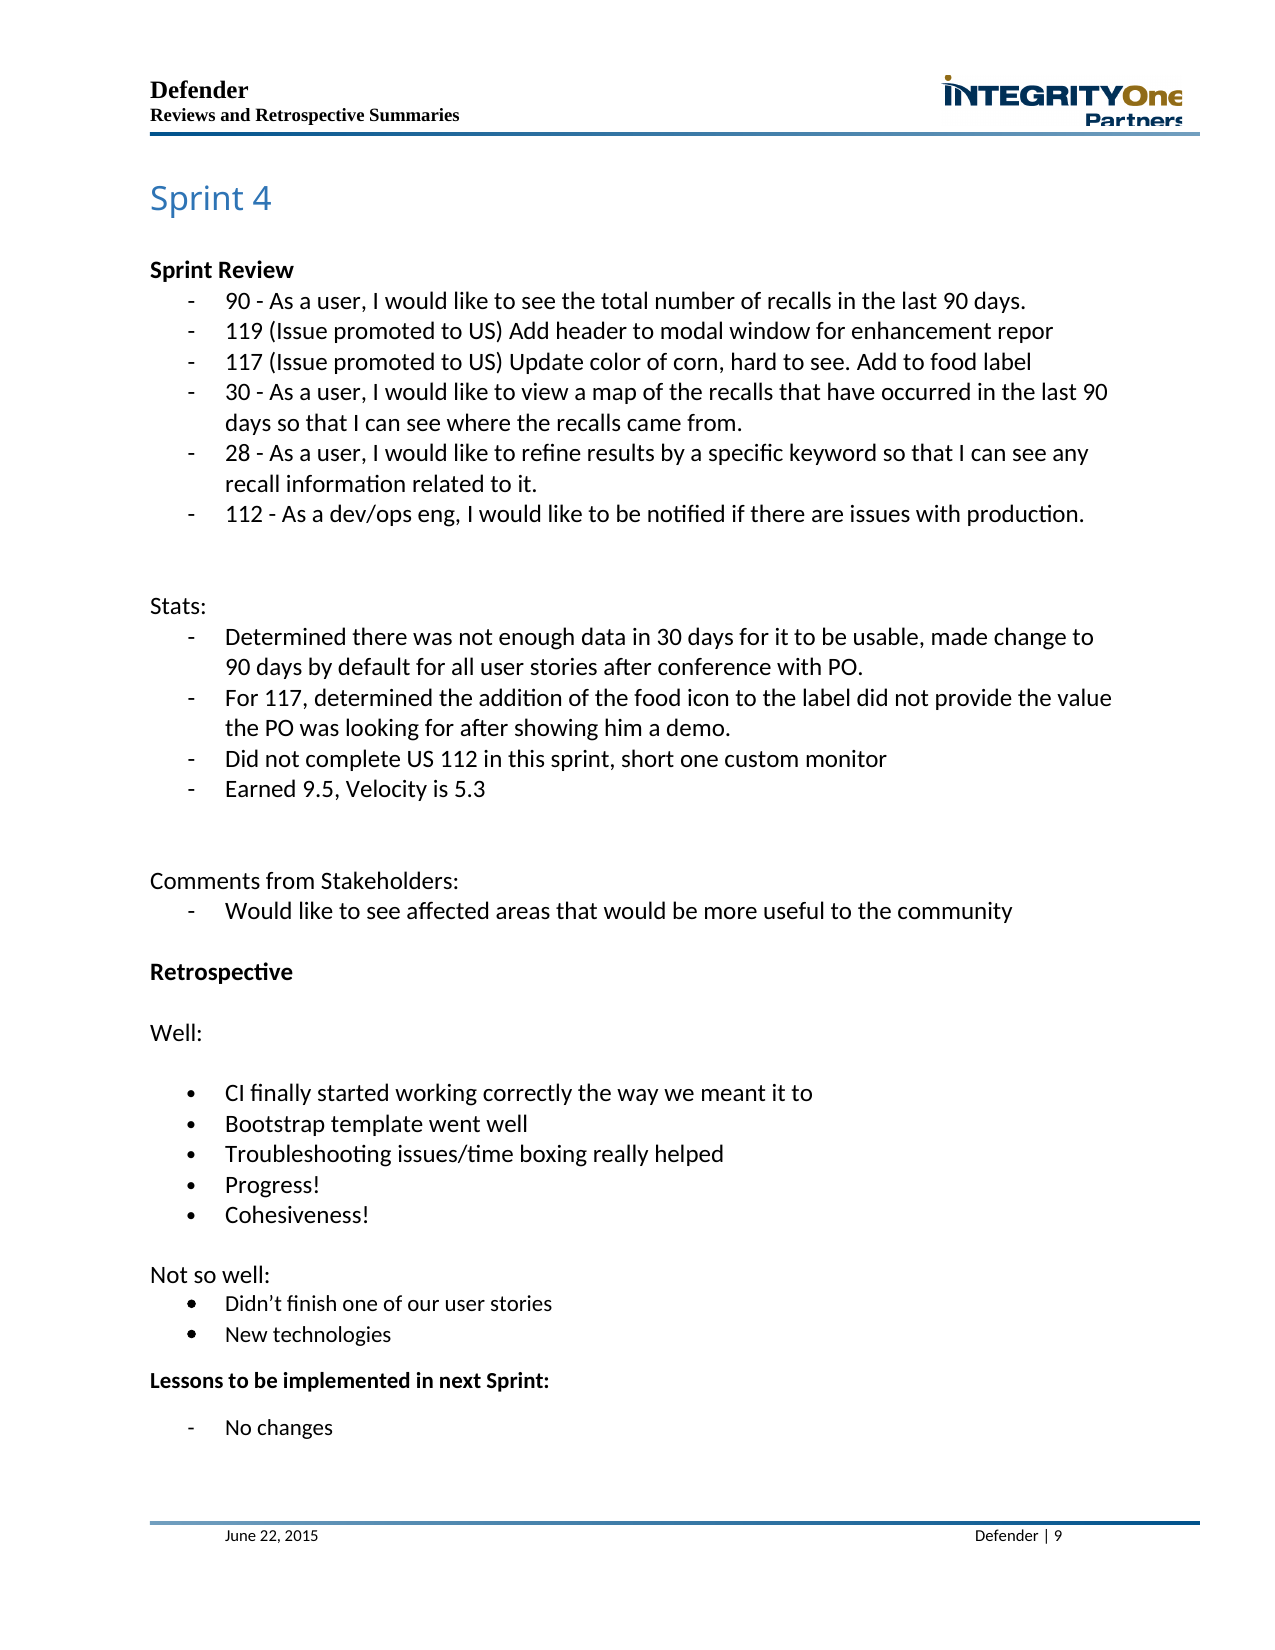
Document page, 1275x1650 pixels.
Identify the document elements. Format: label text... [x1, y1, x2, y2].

list 28 - As a user, I would like to refine results by a specific keyword so that I can see any recall information related to it. [187, 438, 1125, 499]
text Not so well: [150, 1259, 1125, 1289]
picture [940, 75, 1182, 125]
list 112 - As a dev/ops eng, I would like to be notified if there are issues with production. [187, 499, 1125, 529]
text Comments from Stakeholders: [150, 865, 1125, 895]
list Earned 9.5, Velocity is 5.3 [187, 773, 1125, 804]
list Progress! [187, 1169, 1125, 1199]
text Lessons to be implemented in next Sprint: [150, 1367, 1125, 1394]
list Troubleshooting issues/time boxing really helped [187, 1138, 1125, 1169]
list Determined there was not enough data in 30 days for it to be usable, made change to 90 days by default for all user stories after conference with PO. [187, 621, 1125, 682]
list CI finally started working correctly the way we meant it to [187, 1077, 1125, 1108]
list For 117, determined the addition of the food icon to the label did not provide the value the PO was looking for after showing him a demo. [187, 682, 1125, 743]
list Didn’t finish one of our user stories [187, 1289, 1125, 1317]
text Stats: [150, 590, 1125, 621]
list Did not complete US 112 in this sprint, short one custom monitor [187, 743, 1125, 773]
list Would like to see affected areas that would be more useful to the community [187, 895, 1125, 926]
list 117 (Issue promoted to US) Update color of corn, hard to see. Add to food label [187, 346, 1125, 377]
list 30 - As a user, I would like to view a map of the recalls that have occurred in the last 90 days so that I can see where the recalls came from. [187, 377, 1125, 438]
list Bootstrap template went well [187, 1108, 1125, 1138]
subtitle Sprint 4 [150, 175, 1125, 220]
list Cohesiveness! [187, 1199, 1125, 1230]
text Sprint Review [150, 254, 1125, 285]
text Well: [150, 1017, 1125, 1048]
list 119 (Issue promoted to US) Add header to modal window for enhancement repor [187, 316, 1125, 346]
list No changes [187, 1413, 1125, 1441]
text Retrospective [150, 956, 1125, 987]
list New technologies [187, 1320, 1125, 1348]
list 90 - As a user, I would like to see the total number of recalls in the last 90 days. [187, 285, 1125, 316]
